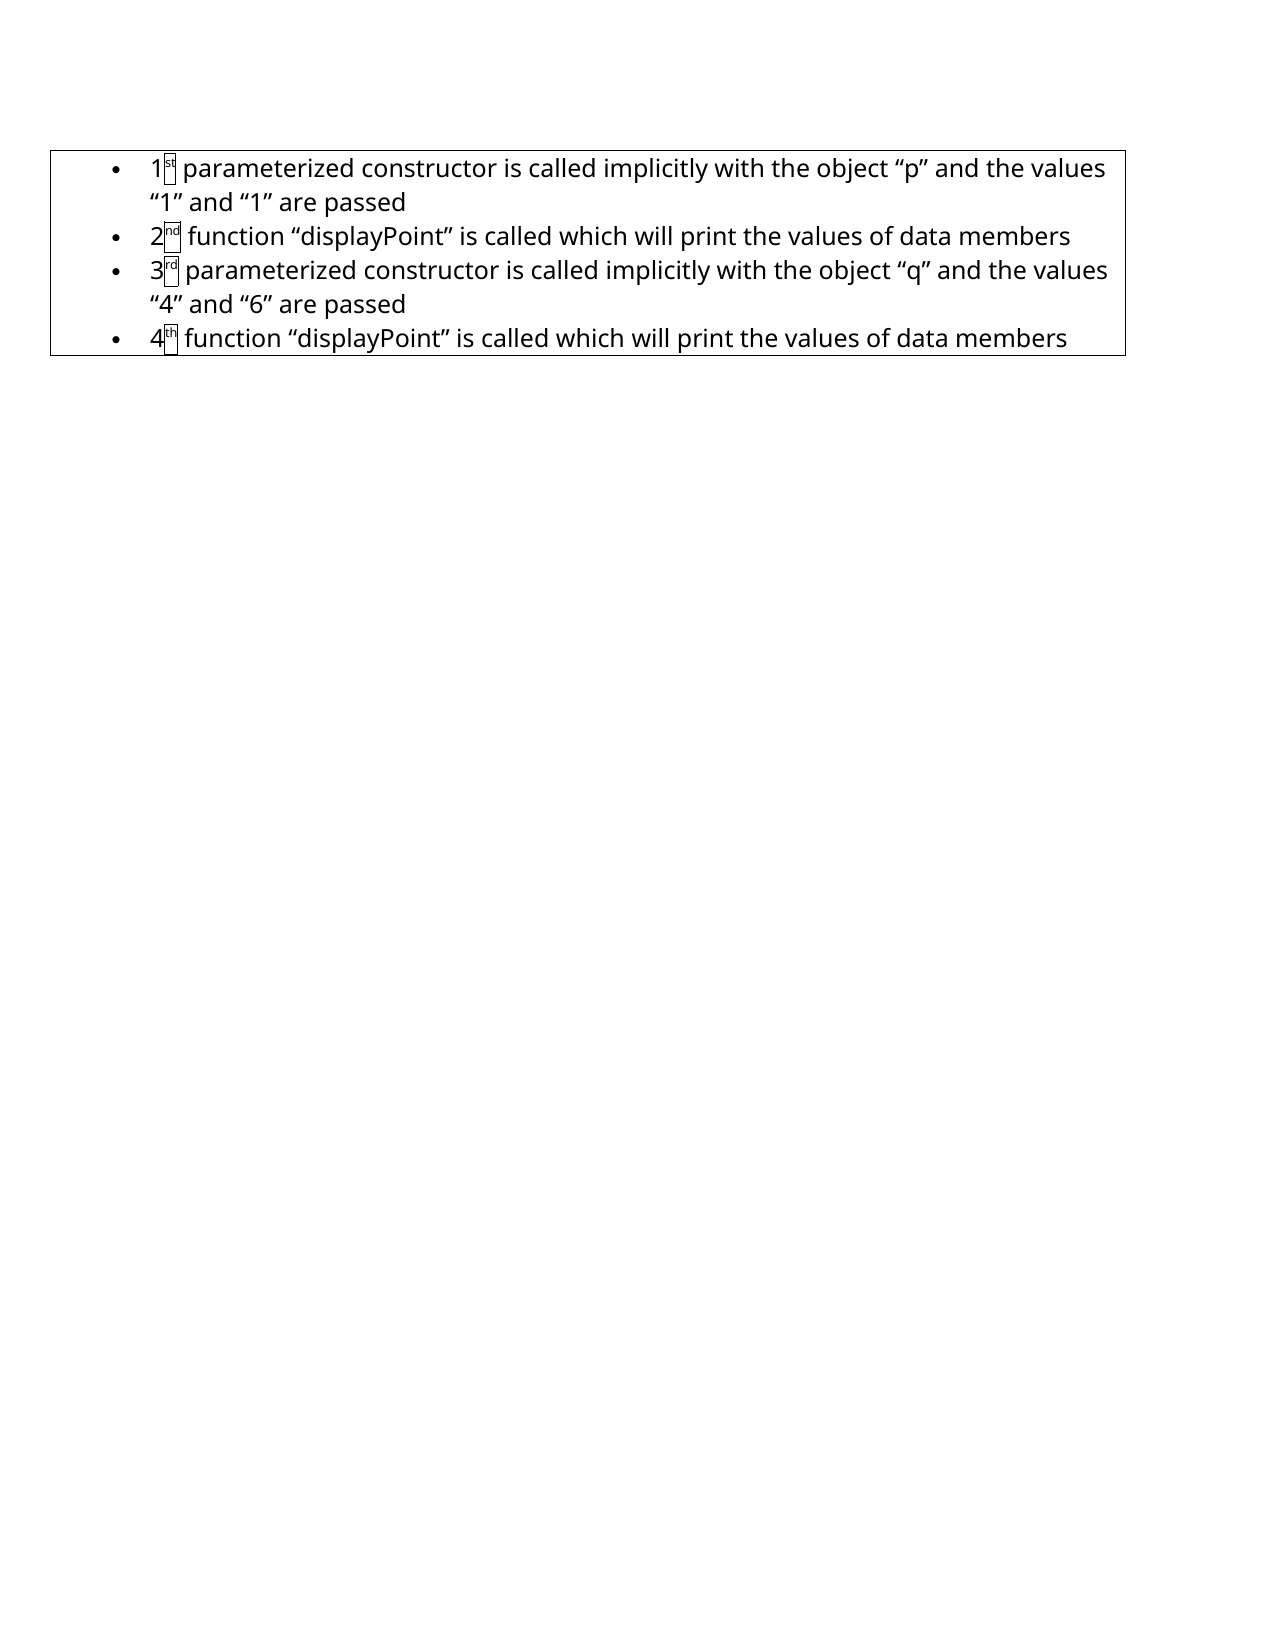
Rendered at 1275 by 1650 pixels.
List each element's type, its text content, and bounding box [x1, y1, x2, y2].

list 4th function “displayPoint” is called which will print the values of data members [51, 320, 1125, 355]
list 1st parameterized constructor is called implicitly with the object “p” and the values “1” and “1” are passed [51, 151, 1125, 218]
list 3rd parameterized constructor is called implicitly with the object “q” and the values “4” and “6” are passed [51, 252, 1125, 320]
list 2nd function “displayPoint” is called which will print the values of data members [51, 218, 1125, 252]
